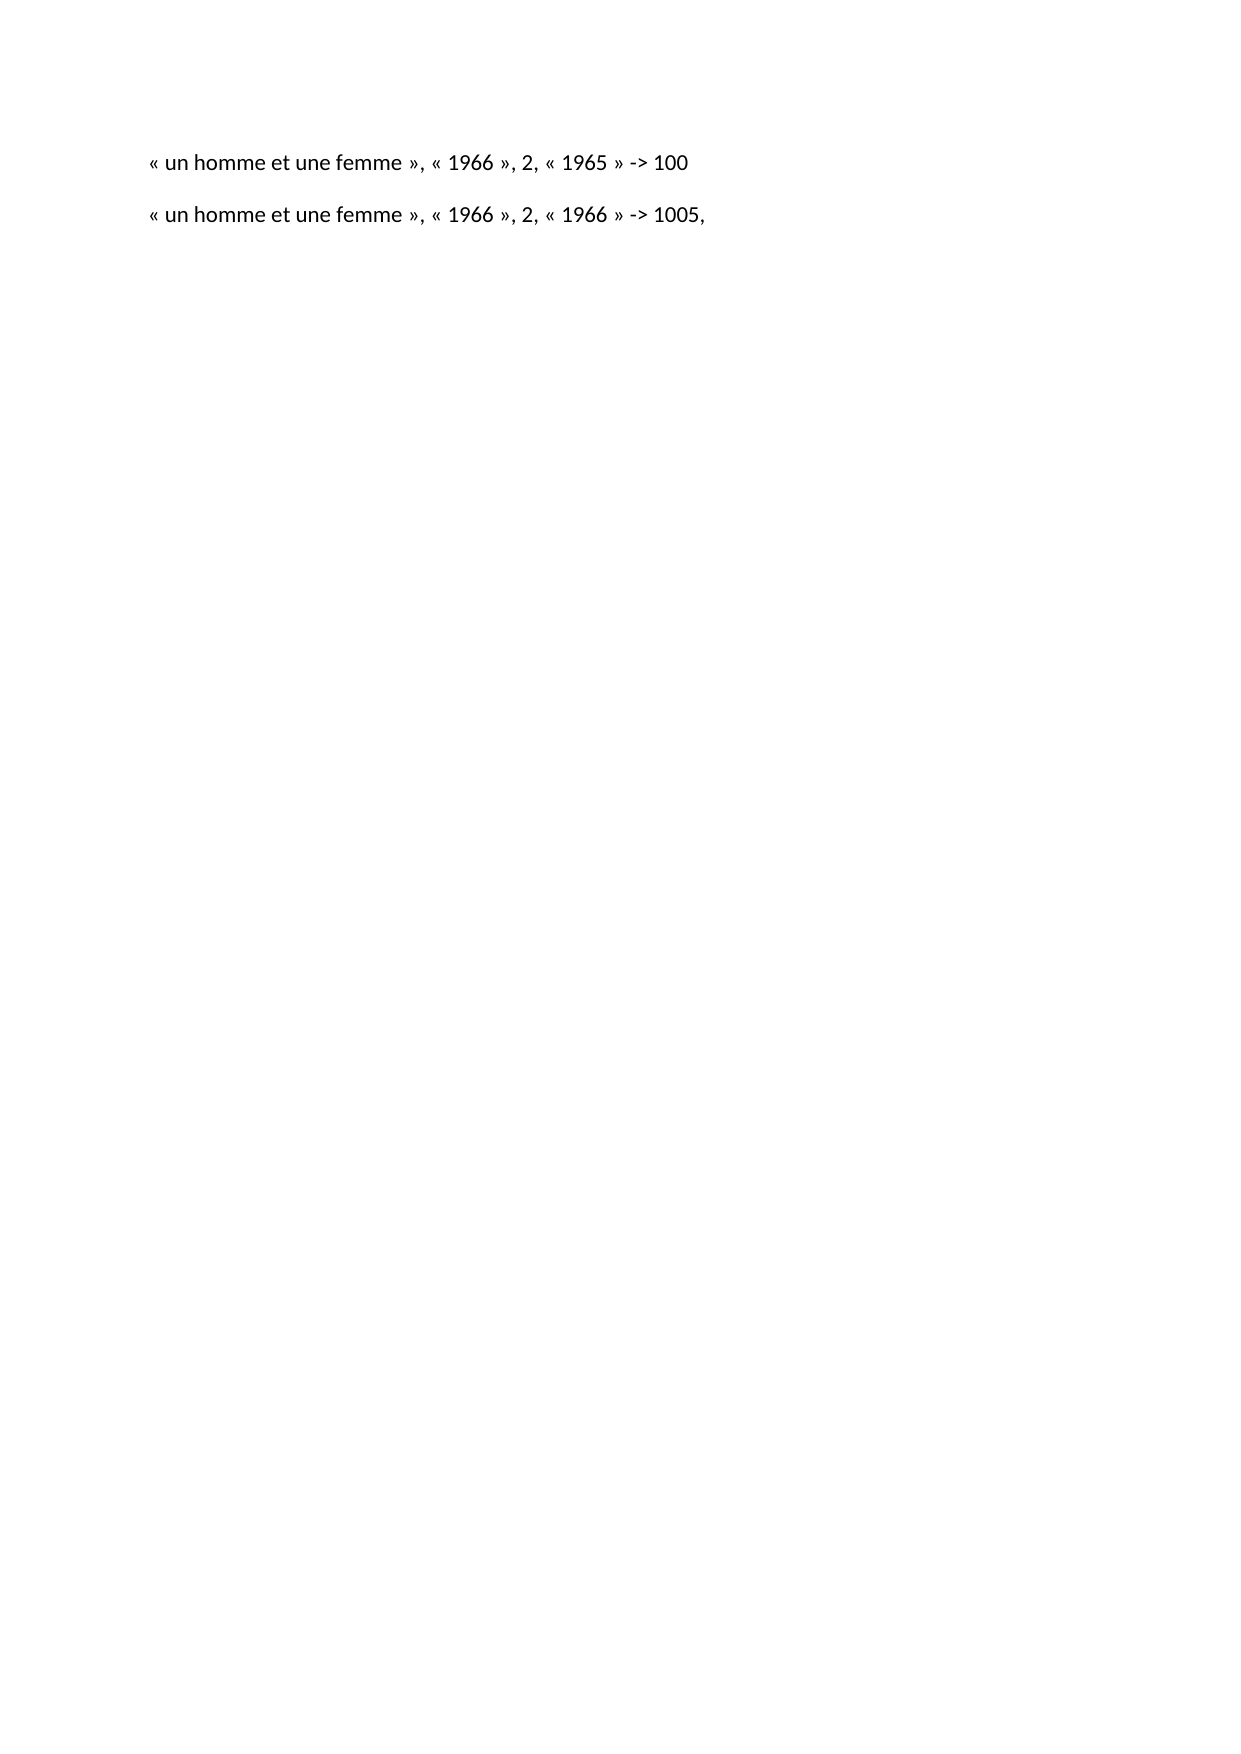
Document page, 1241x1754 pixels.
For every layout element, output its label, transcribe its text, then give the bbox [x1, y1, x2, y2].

text « un homme et une femme », « 1966 », 2, « 1965 » -> 100 [148, 148, 1093, 176]
text « un homme et une femme », « 1966 », 2, « 1966 » -> 1005, [148, 201, 1093, 229]
